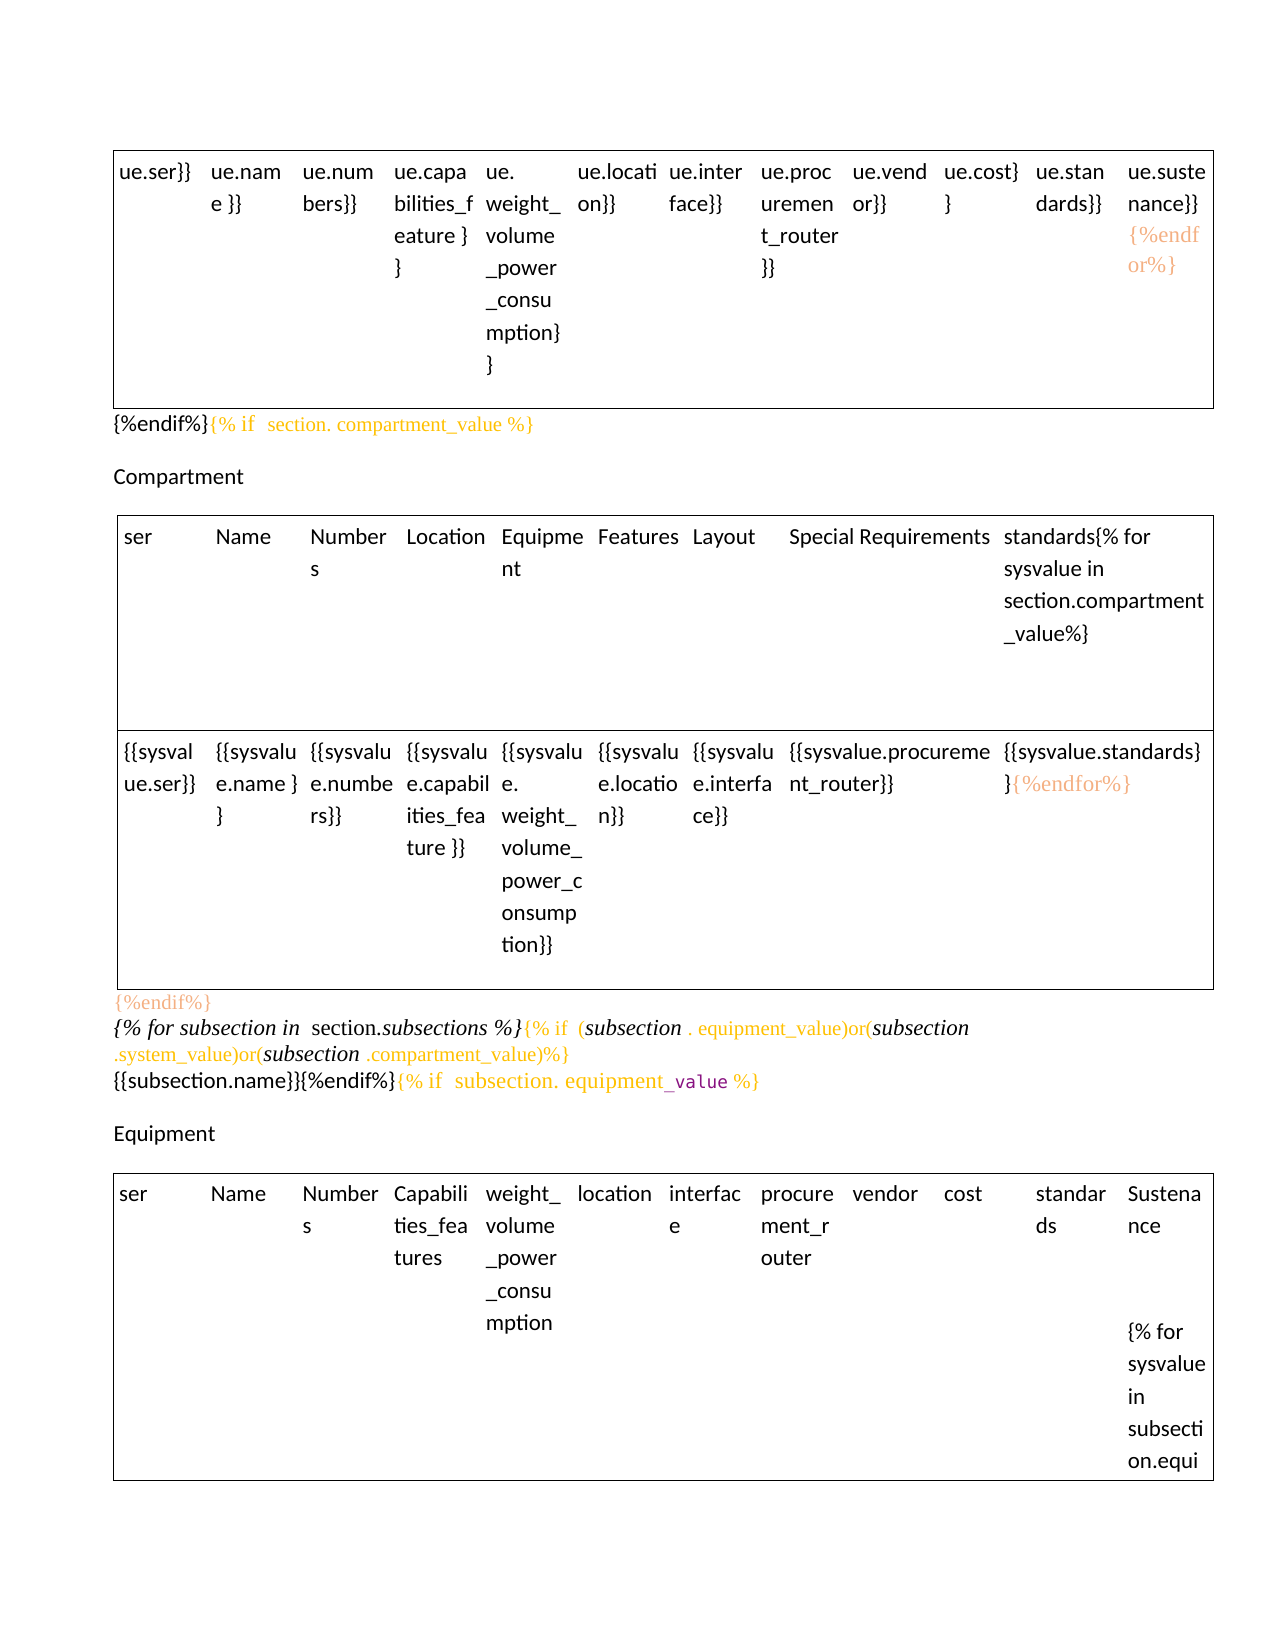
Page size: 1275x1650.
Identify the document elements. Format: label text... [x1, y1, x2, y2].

table_header Numbers [305, 516, 401, 730]
table_header location [572, 1174, 663, 1480]
table_cell {{sysvalue.location}} [592, 731, 687, 988]
text Equipment [113, 1119, 1213, 1147]
table_cell {{sysvalue.ser}} [118, 731, 210, 988]
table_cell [297, 151, 388, 408]
table_header procurement_router [755, 1174, 847, 1480]
table_cell {{sysvalue.numbers}} [305, 731, 401, 988]
table_header Location [401, 516, 496, 730]
table_header standards [1030, 1174, 1122, 1480]
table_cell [755, 151, 847, 408]
table_cell {{sysvalue.name }} [205, 151, 297, 408]
table_header standards{% for sysvalue in section.compartment_value%} [998, 516, 1213, 730]
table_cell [1122, 151, 1213, 408]
table_header ser [114, 1174, 205, 1480]
table_cell {{sysvalue.capabilities_feature }} [401, 731, 496, 988]
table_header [388, 1174, 480, 1480]
table_header Layout [687, 516, 783, 730]
table_cell {{sysvalue.interface}} [687, 731, 783, 988]
text {% for subsection in section.subsections %}{% if (subsection . equipment_value)or(subsection .system_value)or(subsection .compartment_value)%} [113, 1014, 1213, 1066]
text {%endif%} [113, 989, 1213, 1014]
table_header cost [938, 1174, 1030, 1480]
table_cell {{sysvalue.ser}} [114, 151, 205, 408]
table_header Features [592, 516, 687, 730]
text {%endif%}{% if section. compartment_value %} [113, 409, 1213, 437]
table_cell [388, 151, 480, 408]
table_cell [663, 151, 755, 408]
table_cell {{sysvalue.vendor}} [847, 151, 938, 408]
table_header Special Requirements [783, 516, 998, 730]
table_cell {{sysvalue.cost}} [938, 151, 1030, 408]
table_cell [572, 151, 663, 408]
table_cell {{sysvalue.name }} [210, 731, 304, 988]
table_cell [1030, 151, 1122, 408]
table_cell {{sysvalue.standards}}{%endfor%} [998, 731, 1213, 988]
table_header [480, 1174, 572, 1480]
table_header vendor [847, 1174, 938, 1480]
table_header interface [663, 1174, 755, 1480]
table_cell {{sysvalue.procurement_router}} [783, 731, 998, 988]
text {{subsection.name}}{%endif%}{% if subsection. equipment_value %} [113, 1066, 1213, 1094]
table_header Numbers [297, 1174, 388, 1480]
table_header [1122, 1174, 1213, 1480]
table_header Name [205, 1174, 297, 1480]
table_header Equipment [496, 516, 592, 730]
table_header ser [118, 516, 210, 730]
text Compartment [113, 462, 1213, 490]
table_header Name [210, 516, 304, 730]
table_cell {{sysvalue. weight_volume_power_consumption}} [496, 731, 592, 988]
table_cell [480, 151, 572, 408]
